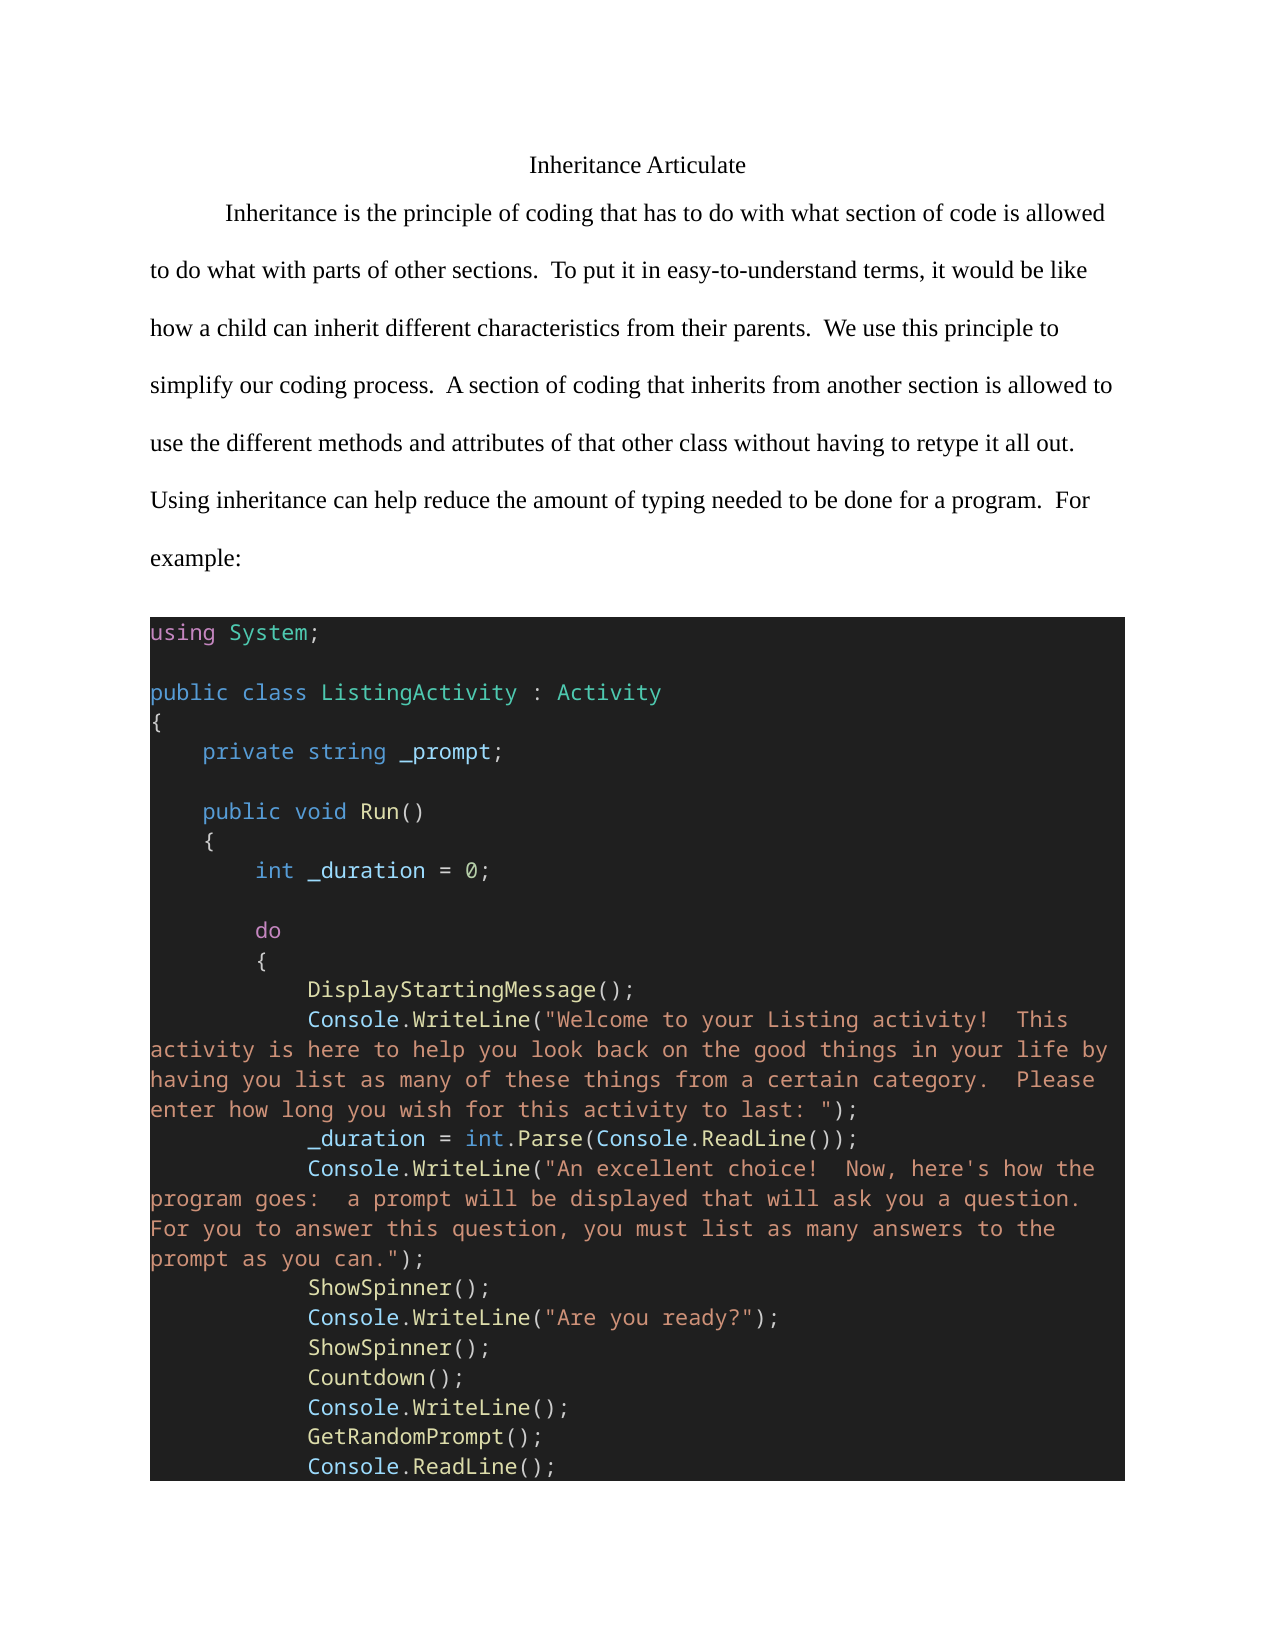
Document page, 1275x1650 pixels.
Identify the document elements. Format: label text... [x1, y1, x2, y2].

text Console.WriteLine("An excellent choice! Now, here's how the program goes: a prompt will be displayed that will ask you a question. For you to answer this question, you must list as many answers to the prompt as you can."); [150, 1153, 1125, 1272]
text GetRandomPrompt(); [150, 1421, 1125, 1451]
text DisplayStartingMessage(); [150, 974, 1125, 1004]
text using System; [150, 617, 1125, 647]
text _duration = int.Parse(Console.ReadLine()); [150, 1123, 1125, 1153]
text public void Run() [150, 796, 1125, 825]
text Inheritance Articulate [150, 150, 1125, 179]
text private string _prompt; [150, 736, 1125, 766]
text Inheritance is the principle of coding that has to do with what section of code is allowed to do what with parts of other sections. To put it in easy-to-understand terms, it would be like how a child can inherit different characteristics from their parents. We use this principle to simplify our coding process. A section of coding that inherits from another section is allowed to use the different methods and attributes of that other class without having to retype it all out. Using inheritance can help reduce the amount of typing needed to be done for a program. For example: [150, 198, 1125, 571]
text Countdown(); [150, 1362, 1125, 1391]
text Console.ReadLine(); [150, 1451, 1125, 1481]
text Console.WriteLine(); [150, 1391, 1125, 1421]
text Console.WriteLine("Welcome to your Listing activity! This activity is here to help you look back on the good things in your life by having you list as many of these things from a certain category. Please enter how long you wish for this activity to last: "); [150, 1004, 1125, 1123]
text ShowSpinner(); [150, 1332, 1125, 1362]
text ShowSpinner(); [150, 1272, 1125, 1302]
text { [150, 825, 1125, 855]
text Console.WriteLine("Are you ready?"); [150, 1302, 1125, 1332]
text { [150, 706, 1125, 736]
text do [150, 915, 1125, 944]
text { [150, 944, 1125, 974]
text int _duration = 0; [150, 855, 1125, 885]
text public class ListingActivity : Activity [150, 676, 1125, 706]
